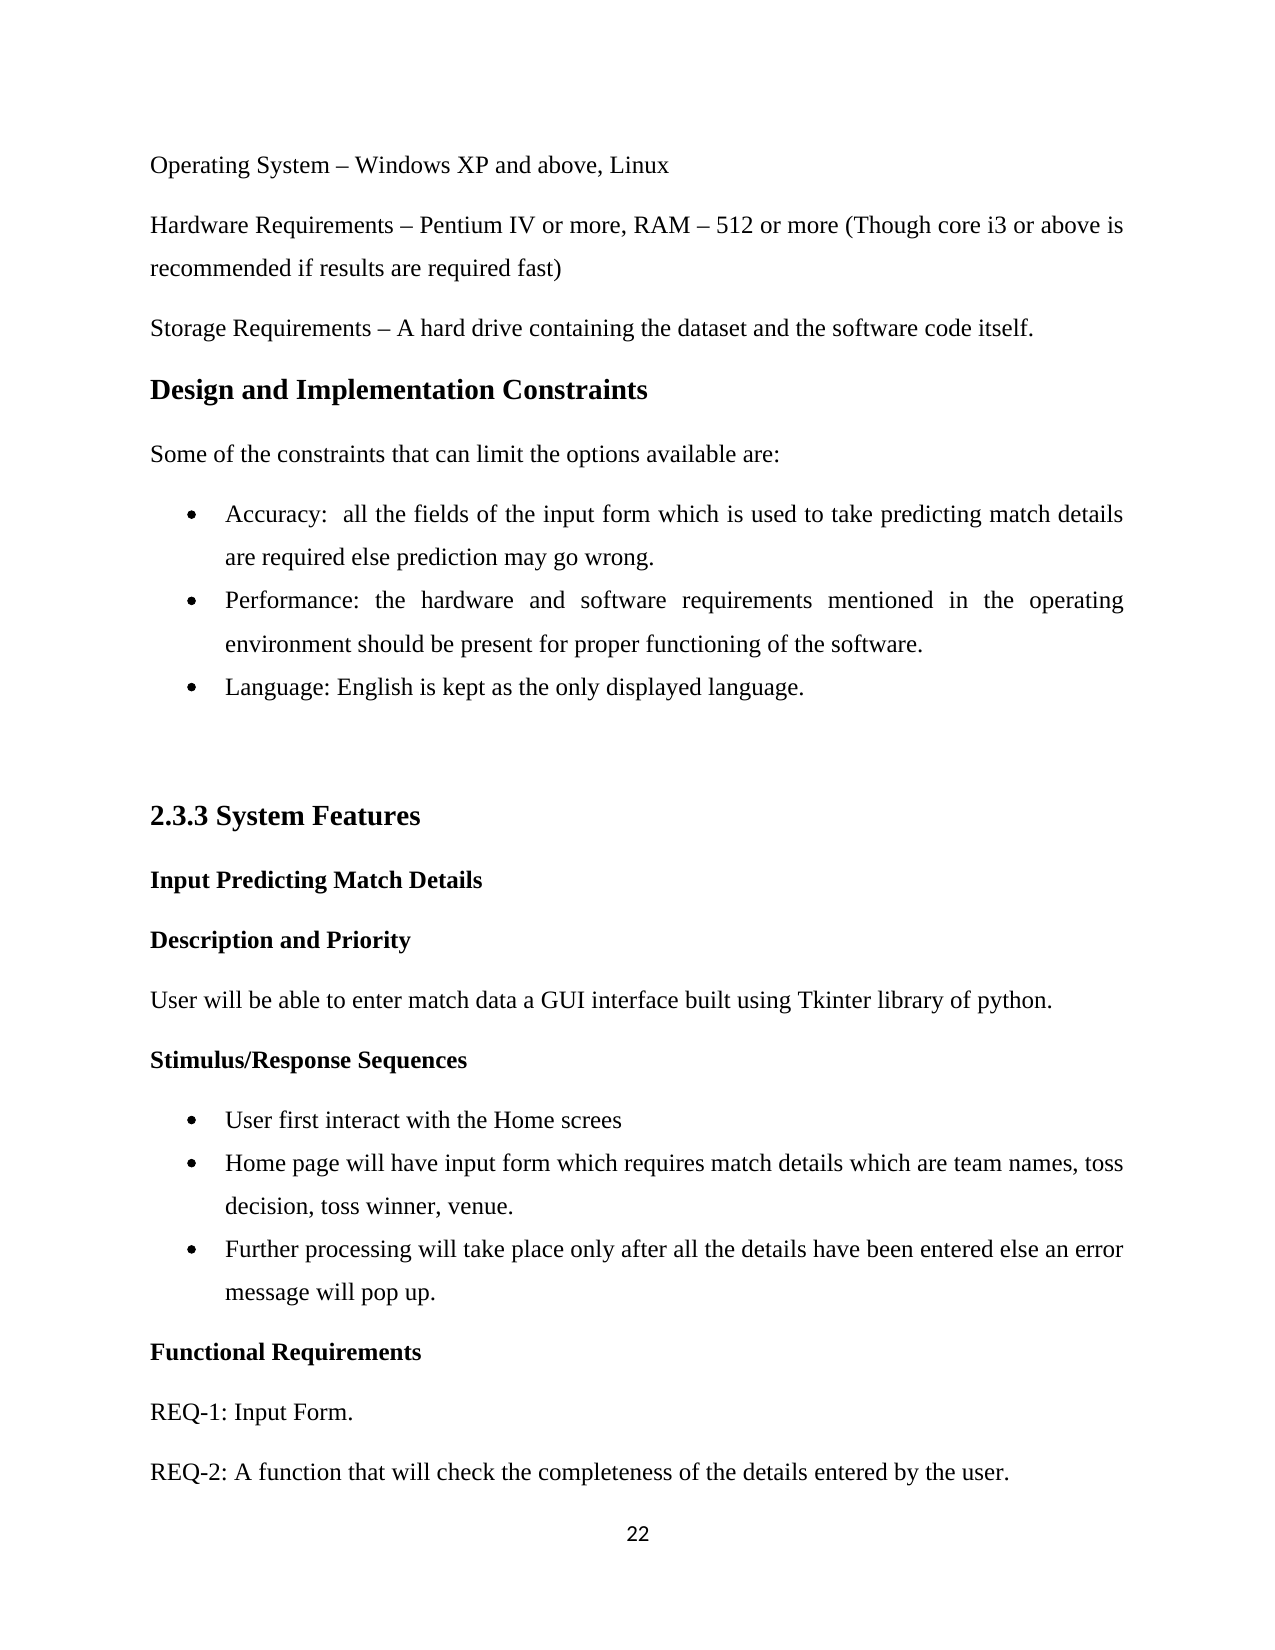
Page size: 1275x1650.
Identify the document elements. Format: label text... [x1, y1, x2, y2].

text REQ-1: Input Form. [150, 1397, 1125, 1426]
text Hardware Requirements – Pentium IV or more, RAM – 512 or more (Though core i3 or above is recommended if results are required fast) [150, 210, 1125, 282]
text Functional Requirements [150, 1337, 1125, 1366]
text Design and Implementation Constraints [150, 372, 1125, 406]
list Language: English is kept as the only displayed language. [187, 672, 1125, 701]
text Input Predicting Match Details [150, 866, 1125, 894]
text Storage Requirements – A hard drive containing the dataset and the software code itself. [150, 313, 1125, 341]
text Description and Priority [150, 925, 1125, 954]
text REQ-2: A function that will check the completeness of the details entered by the user. [150, 1457, 1125, 1485]
list Performance: the hardware and software requirements mentioned in the operating environment should be present for proper functioning of the software. [187, 586, 1125, 657]
list User first interact with the Home screes [187, 1105, 1125, 1133]
text 2.3.3 System Features [150, 798, 1125, 832]
list Accuracy: all the fields of the input form which is used to take predicting match details are required else prediction may go wrong. [187, 499, 1125, 571]
text User will be able to enter match data a GUI interface built using Tkinter library of python. [150, 985, 1125, 1014]
list Home page will have input form which requires match details which are team names, toss decision, toss winner, venue. [187, 1148, 1125, 1220]
text Some of the constraints that can limit the options available are: [150, 439, 1125, 468]
list Further processing will take place only after all the details have been entered else an error message will pop up. [187, 1234, 1125, 1306]
text Stimulus/Response Sequences [150, 1045, 1125, 1074]
text Operating System – Windows XP and above, Linux [150, 150, 1125, 179]
